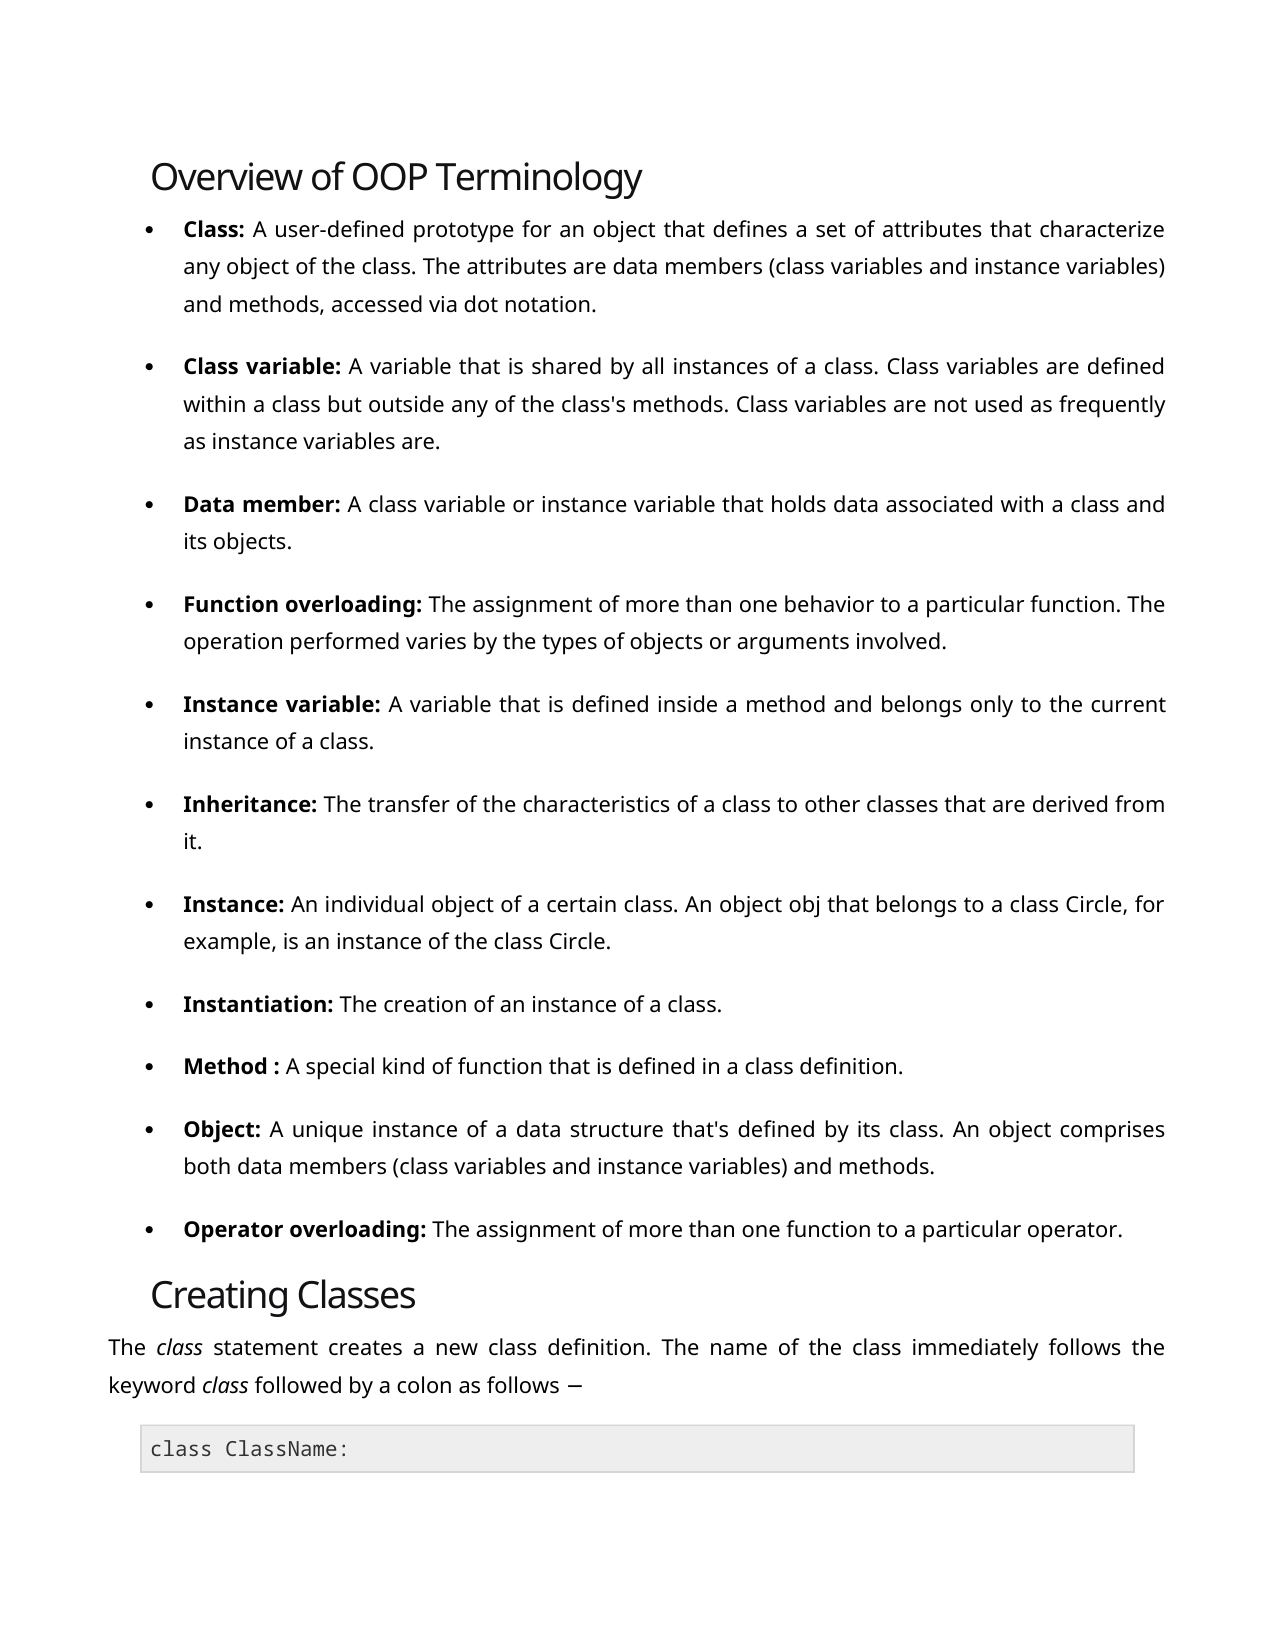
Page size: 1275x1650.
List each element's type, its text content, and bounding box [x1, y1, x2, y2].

text Creating Classes [150, 1268, 1167, 1319]
list Operator overloading: The assignment of more than one function to a particular operator. [146, 1206, 1167, 1243]
list Instance variable: A variable that is defined inside a method and belongs only to the current instance of a class. [146, 681, 1167, 756]
list Class variable: A variable that is shared by all instances of a class. Class variables are defined within a class but outside any of the class's methods. Class variables are not used as frequently as instance variables are. [146, 343, 1167, 456]
list Method : A special kind of function that is defined in a class definition. [146, 1043, 1167, 1081]
list Object: A unique instance of a data structure that's defined by its class. An object comprises both data members (class variables and instance variables) and methods. [146, 1106, 1167, 1181]
list Class: A user-defined prototype for an object that defines a set of attributes that characterize any object of the class. The attributes are data members (class variables and instance variables) and methods, accessed via dot notation. [146, 206, 1167, 318]
list Function overloading: The assignment of more than one behavior to a particular function. The operation performed varies by the types of objects or arguments involved. [146, 581, 1167, 656]
list Data member: A class variable or instance variable that holds data associated with a class and its objects. [146, 481, 1167, 556]
text Overview of OOP Terminology [150, 150, 1167, 201]
list Instantiation: The creation of an instance of a class. [146, 981, 1167, 1018]
list Inheritance: The transfer of the characteristics of a class to other classes that are derived from it. [146, 781, 1167, 856]
text The class statement creates a new class definition. The name of the class immediately follows the keyword class followed by a colon as follows − [108, 1324, 1167, 1399]
text class ClassName: [142, 1426, 1133, 1471]
list Instance: An individual object of a certain class. An object obj that belongs to a class Circle, for example, is an instance of the class Circle. [146, 881, 1167, 956]
